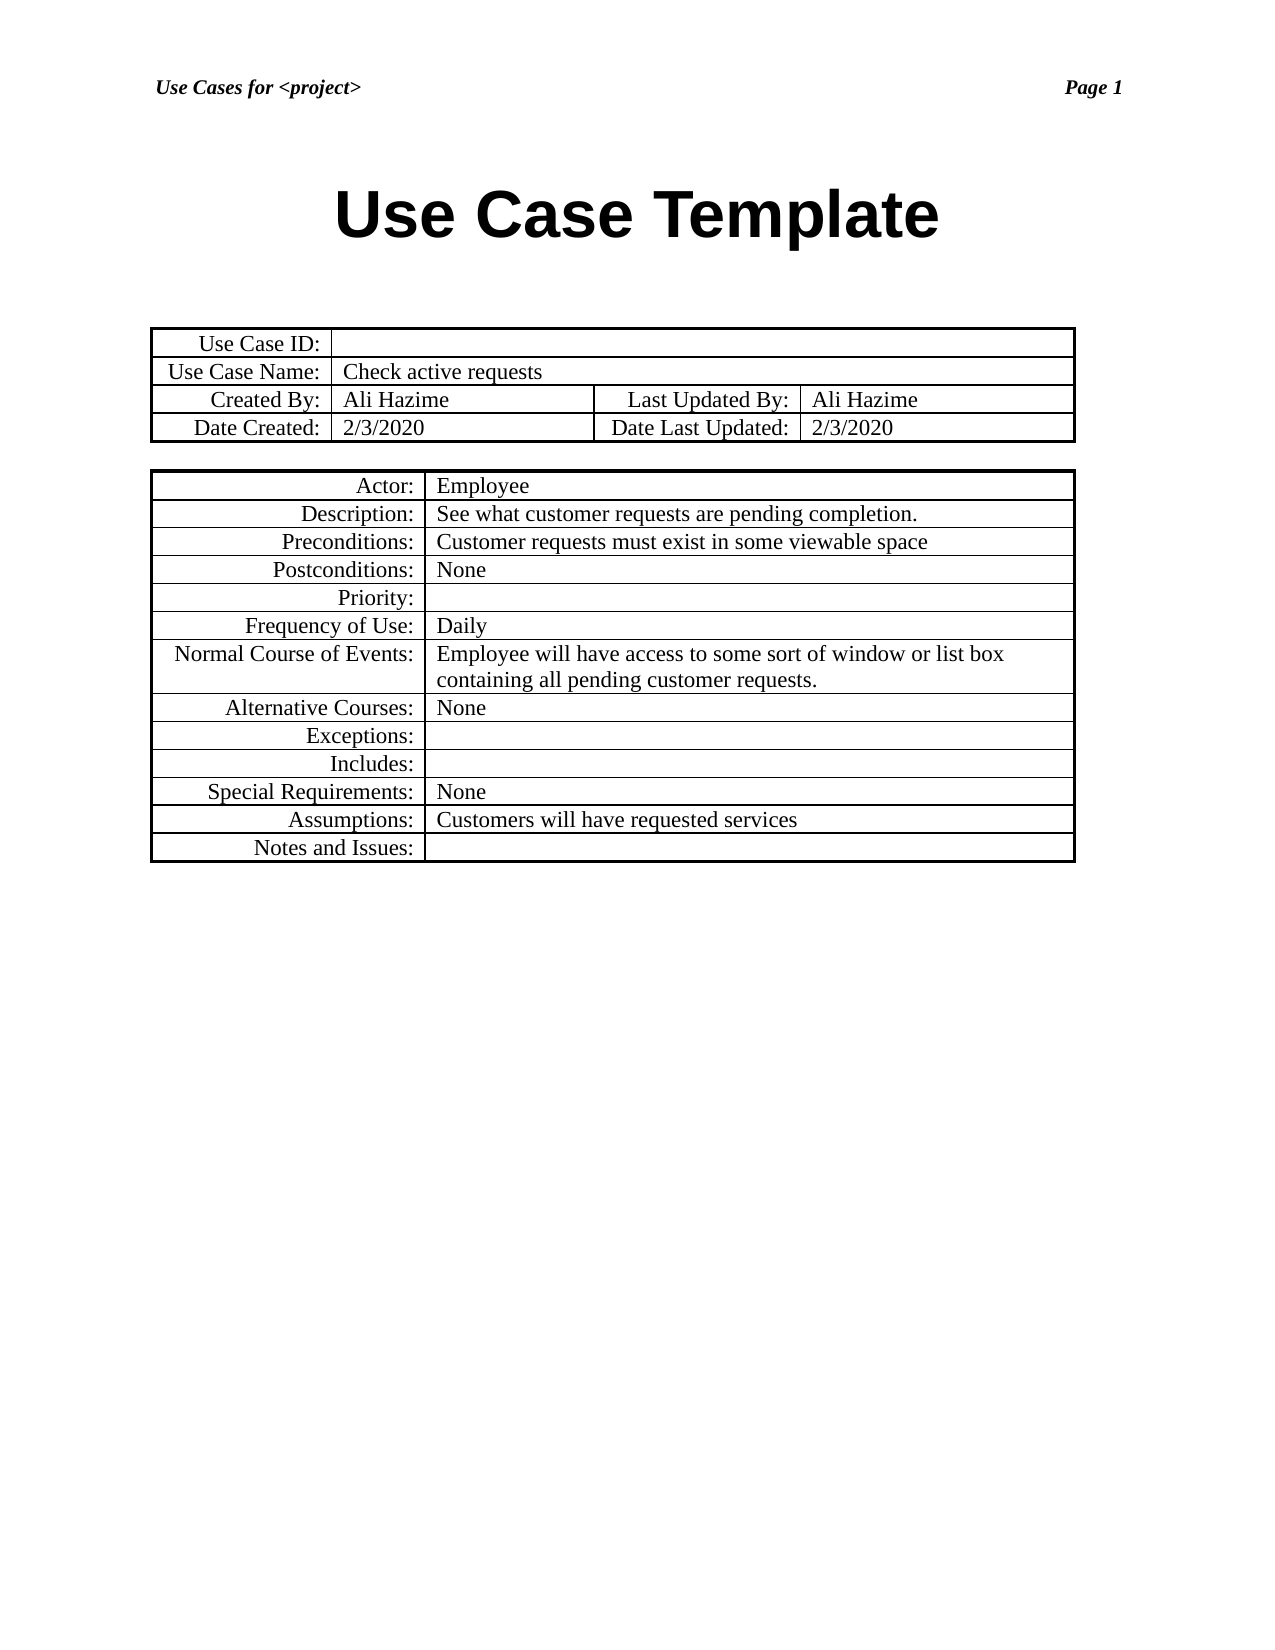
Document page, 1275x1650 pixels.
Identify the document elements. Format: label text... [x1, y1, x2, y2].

table_cell [426, 722, 1073, 748]
table_cell Ali Hazime [801, 386, 1073, 412]
table_header Use Case ID: [153, 330, 331, 356]
table_cell Date Last Updated: [595, 414, 800, 440]
table_header Actor: [153, 473, 424, 499]
table_cell Description: [153, 501, 424, 527]
table_cell Created By: [153, 386, 331, 412]
table_cell Includes: [153, 750, 424, 776]
table_cell Postconditions: [153, 556, 424, 583]
table_cell Customers will have requested services [426, 806, 1073, 832]
table_cell 2/3/2020 [801, 414, 1073, 440]
table_cell Daily [426, 612, 1073, 638]
table_cell Last Updated By: [595, 386, 800, 412]
table_cell 2/3/2020 [332, 414, 593, 440]
table_cell [426, 750, 1073, 776]
table_header Employee [426, 473, 1073, 499]
table_cell Special Requirements: [153, 778, 424, 804]
table_cell Ali Hazime [332, 386, 593, 412]
table_cell Preconditions: [153, 528, 424, 555]
table_cell Check active requests [332, 358, 1073, 384]
table_cell [426, 834, 1073, 860]
table_cell Alternative Courses: [153, 694, 424, 721]
table_cell None [426, 556, 1073, 583]
table_cell Exceptions: [153, 722, 424, 748]
table_header [332, 330, 1073, 356]
table_cell Priority: [153, 584, 424, 611]
table_cell Use Case Name: [153, 358, 331, 384]
table_cell See what customer requests are pending completion. [426, 501, 1073, 527]
table_cell Employee will have access to some sort of window or list box containing all pending customer requests. [426, 640, 1073, 693]
table_cell Date Created: [153, 414, 331, 440]
title Use Case Template [150, 175, 1125, 252]
table_cell None [426, 694, 1073, 721]
table_cell Customer requests must exist in some viewable space [426, 528, 1073, 555]
table_cell Notes and Issues: [153, 834, 424, 860]
table_cell Assumptions: [153, 806, 424, 832]
table_cell Normal Course of Events: [153, 640, 424, 693]
table_cell [426, 584, 1073, 611]
table_cell Frequency of Use: [153, 612, 424, 638]
table_cell None [426, 778, 1073, 804]
